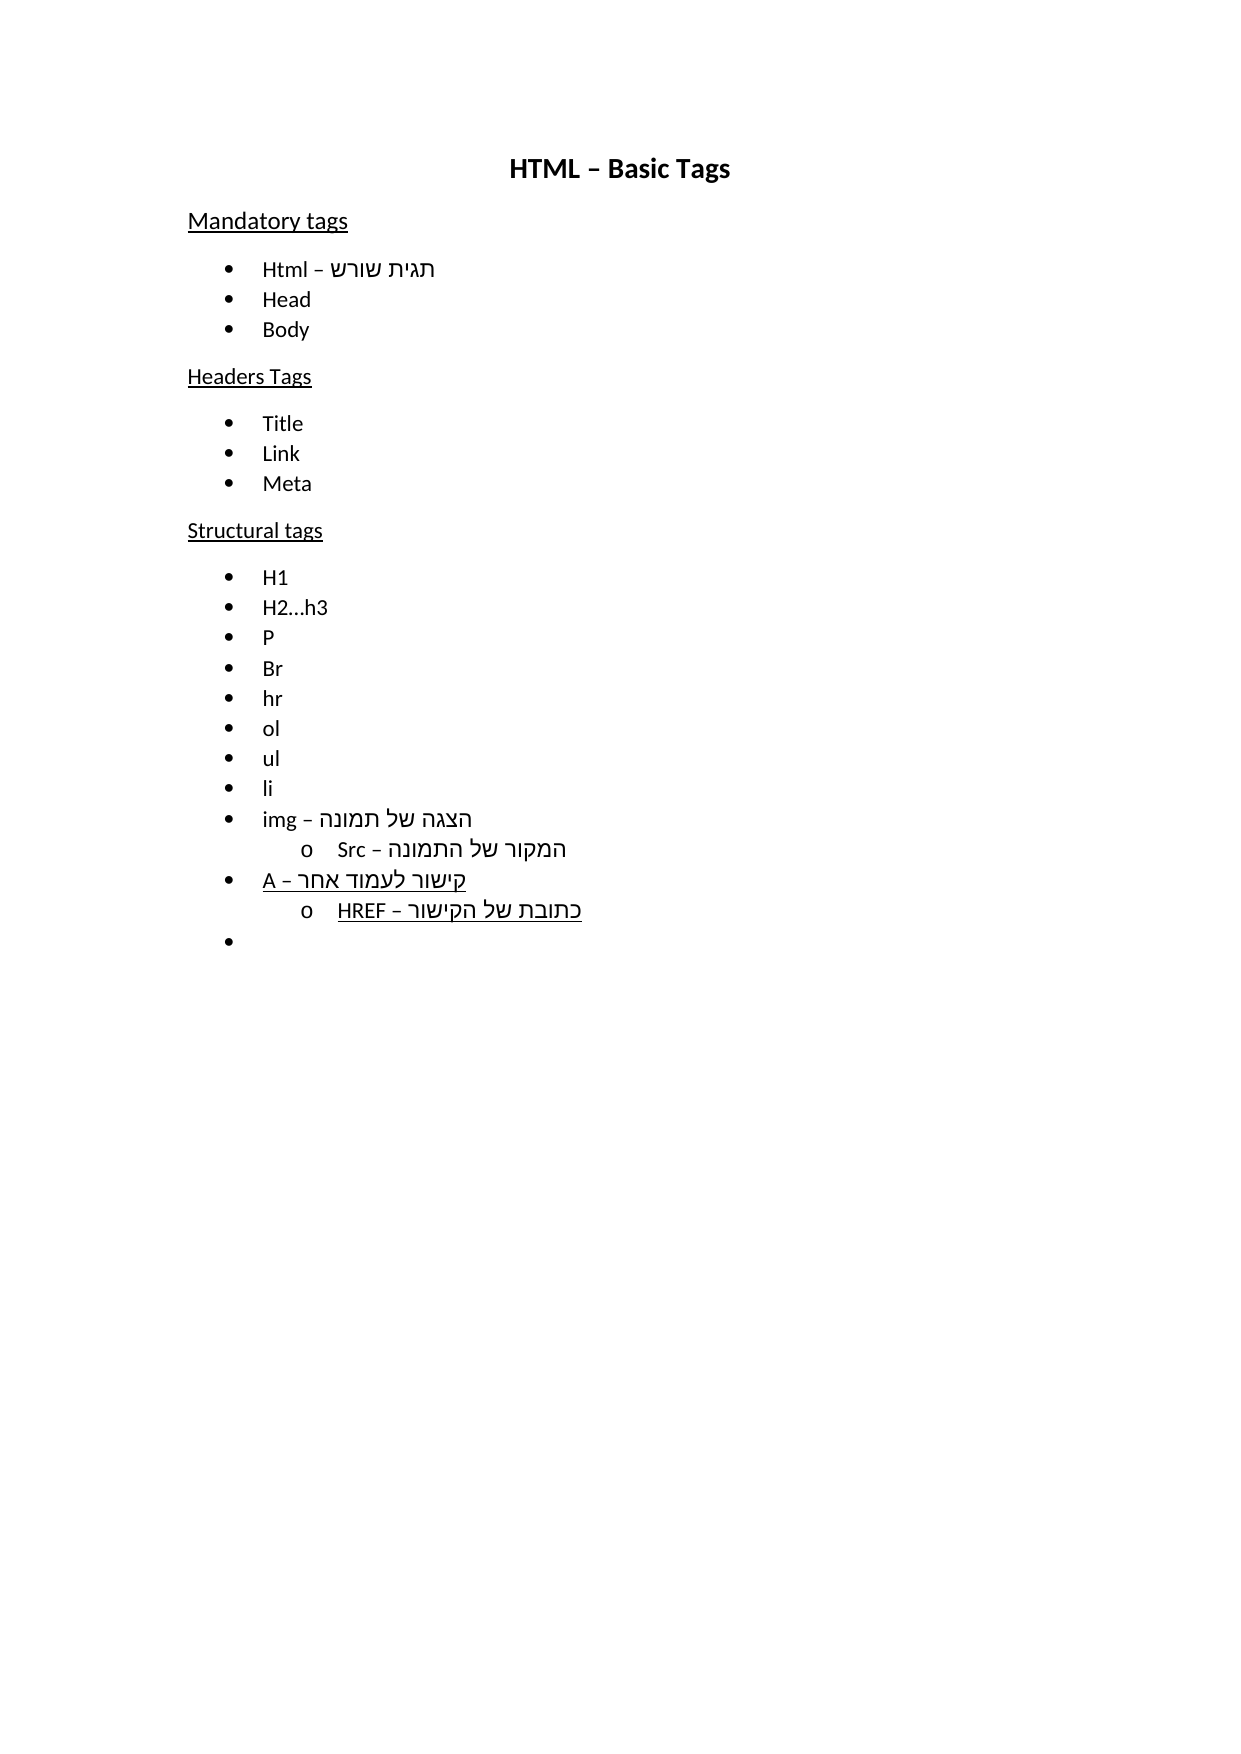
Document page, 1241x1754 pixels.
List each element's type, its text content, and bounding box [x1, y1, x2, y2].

text Structural tags [187, 516, 1053, 544]
text Mandatory tags [187, 205, 1053, 236]
list Br [225, 654, 1053, 682]
list ul [225, 744, 1053, 772]
list Src – המקור של התמונה [300, 835, 1053, 864]
list li [225, 774, 1053, 802]
list P [225, 623, 1053, 651]
text Headers Tags [187, 362, 1053, 390]
list H1 [225, 563, 1053, 591]
text HTML – Basic Tags [187, 150, 1053, 186]
list Link [225, 439, 1053, 467]
list img – הצגה של תמונה [225, 805, 1053, 833]
list ol [225, 714, 1053, 742]
list Body [225, 315, 1053, 343]
list A – קישור לעמוד אחר [225, 866, 1053, 894]
list hr [225, 684, 1053, 712]
list Head [225, 285, 1053, 313]
list Html – תגית שורש [225, 255, 1053, 283]
list Meta [225, 469, 1053, 497]
list HREF – כתובת של הקישור [300, 897, 1053, 926]
list Title [225, 409, 1053, 437]
list H2…h3 [225, 593, 1053, 621]
